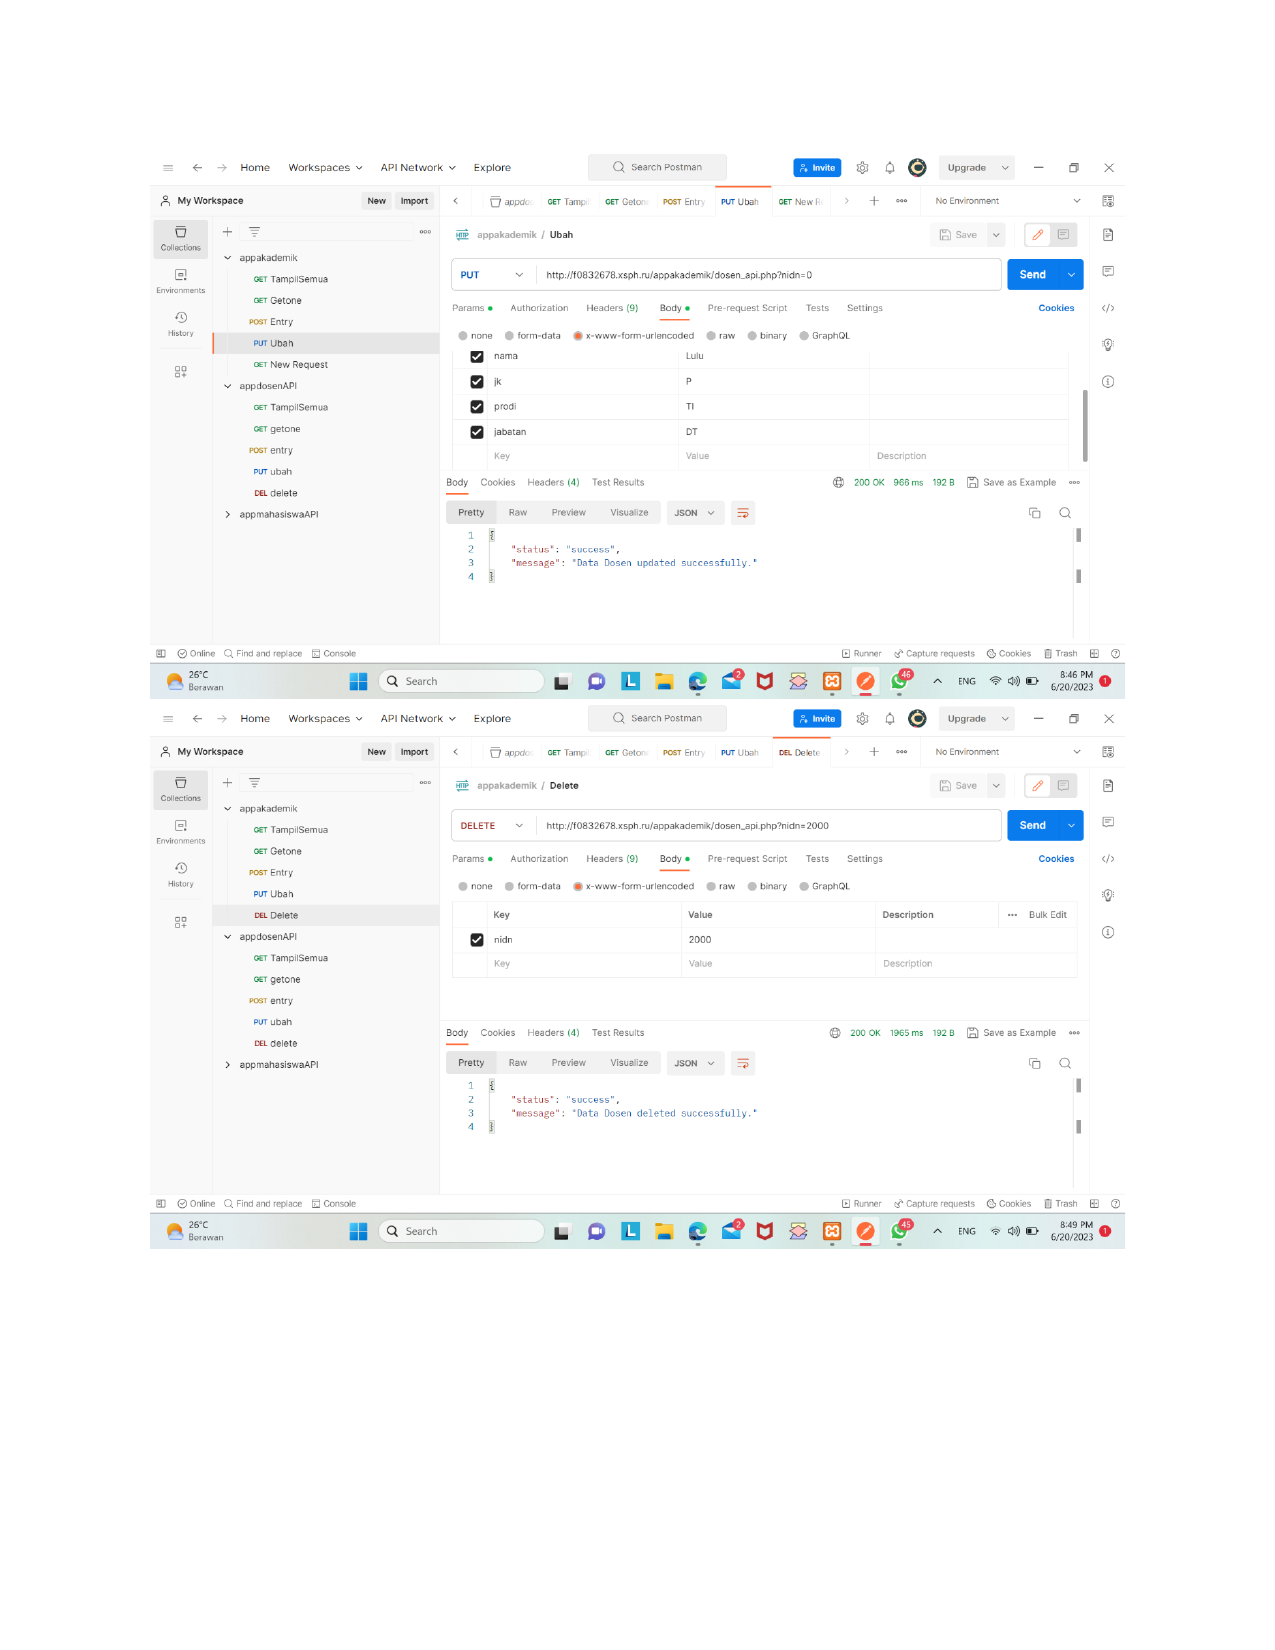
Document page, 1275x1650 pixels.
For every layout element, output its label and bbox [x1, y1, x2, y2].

picture [150, 700, 1125, 1249]
picture [150, 150, 1125, 699]
